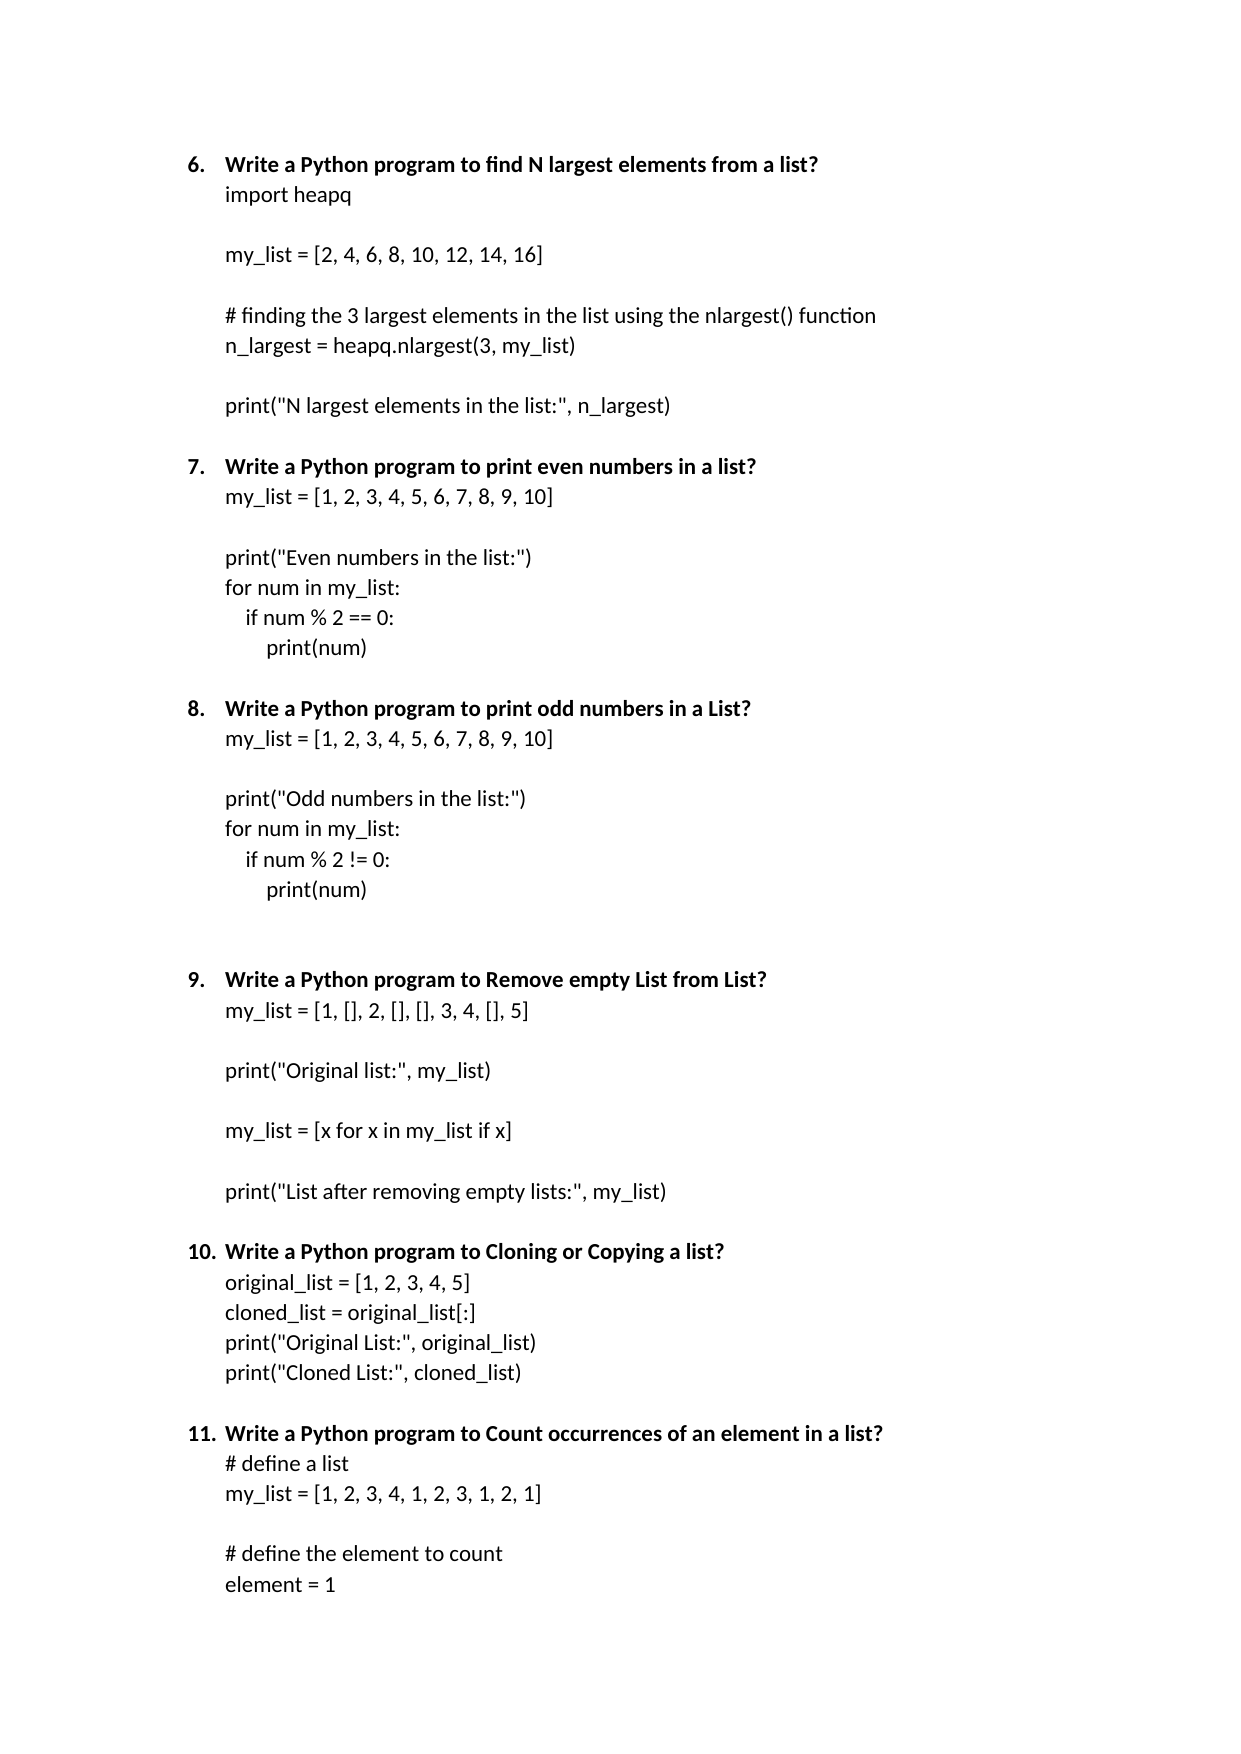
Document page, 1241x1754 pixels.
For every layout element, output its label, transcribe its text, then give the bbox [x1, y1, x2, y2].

list if num % 2 == 0: [225, 603, 1090, 631]
list Write a Python program to print even numbers in a list? [187, 452, 1090, 480]
list # define a list [225, 1449, 1090, 1477]
list Write a Python program to Remove empty List from List? [187, 966, 1090, 994]
list Write a Python program to print odd numbers in a List? [187, 694, 1090, 722]
list Write a Python program to Cloning or Copying a list? [187, 1237, 1090, 1266]
list cloned_list = original_list[:] [225, 1298, 1090, 1326]
list if num % 2 != 0: [225, 845, 1090, 873]
list import heapq [225, 180, 1090, 208]
list print(num) [225, 875, 1090, 903]
list my_list = [1, 2, 3, 4, 1, 2, 3, 1, 2, 1] [225, 1479, 1090, 1507]
list for num in my_list: [225, 573, 1090, 601]
list my_list = [1, 2, 3, 4, 5, 6, 7, 8, 9, 10] [225, 482, 1090, 510]
list for num in my_list: [225, 814, 1090, 843]
list print("N largest elements in the list:", n_largest) [225, 392, 1090, 420]
list print("Original List:", original_list) [225, 1328, 1090, 1356]
list print("Odd numbers in the list:") [225, 784, 1090, 812]
list print("List after removing empty lists:", my_list) [225, 1177, 1090, 1205]
list print(num) [225, 633, 1090, 661]
list print("Cloned List:", cloned_list) [225, 1358, 1090, 1386]
list # finding the 3 largest elements in the list using the nlargest() function [225, 301, 1090, 329]
list original_list = [1, 2, 3, 4, 5] [225, 1268, 1090, 1296]
list my_list = [1, 2, 3, 4, 5, 6, 7, 8, 9, 10] [225, 724, 1090, 752]
list print("Original list:", my_list) [225, 1056, 1090, 1084]
list my_list = [1, [], 2, [], [], 3, 4, [], 5] [225, 996, 1090, 1024]
list Write a Python program to find N largest elements from a list? [187, 150, 1090, 178]
list n_largest = heapq.nlargest(3, my_list) [225, 331, 1090, 359]
list # define the element to count [225, 1539, 1090, 1568]
list Write a Python program to Count occurrences of an element in a list? [187, 1419, 1090, 1447]
list my_list = [2, 4, 6, 8, 10, 12, 14, 16] [225, 241, 1090, 269]
list element = 1 [225, 1570, 1090, 1598]
list print("Even numbers in the list:") [225, 543, 1090, 571]
list my_list = [x for x in my_list if x] [225, 1117, 1090, 1145]
